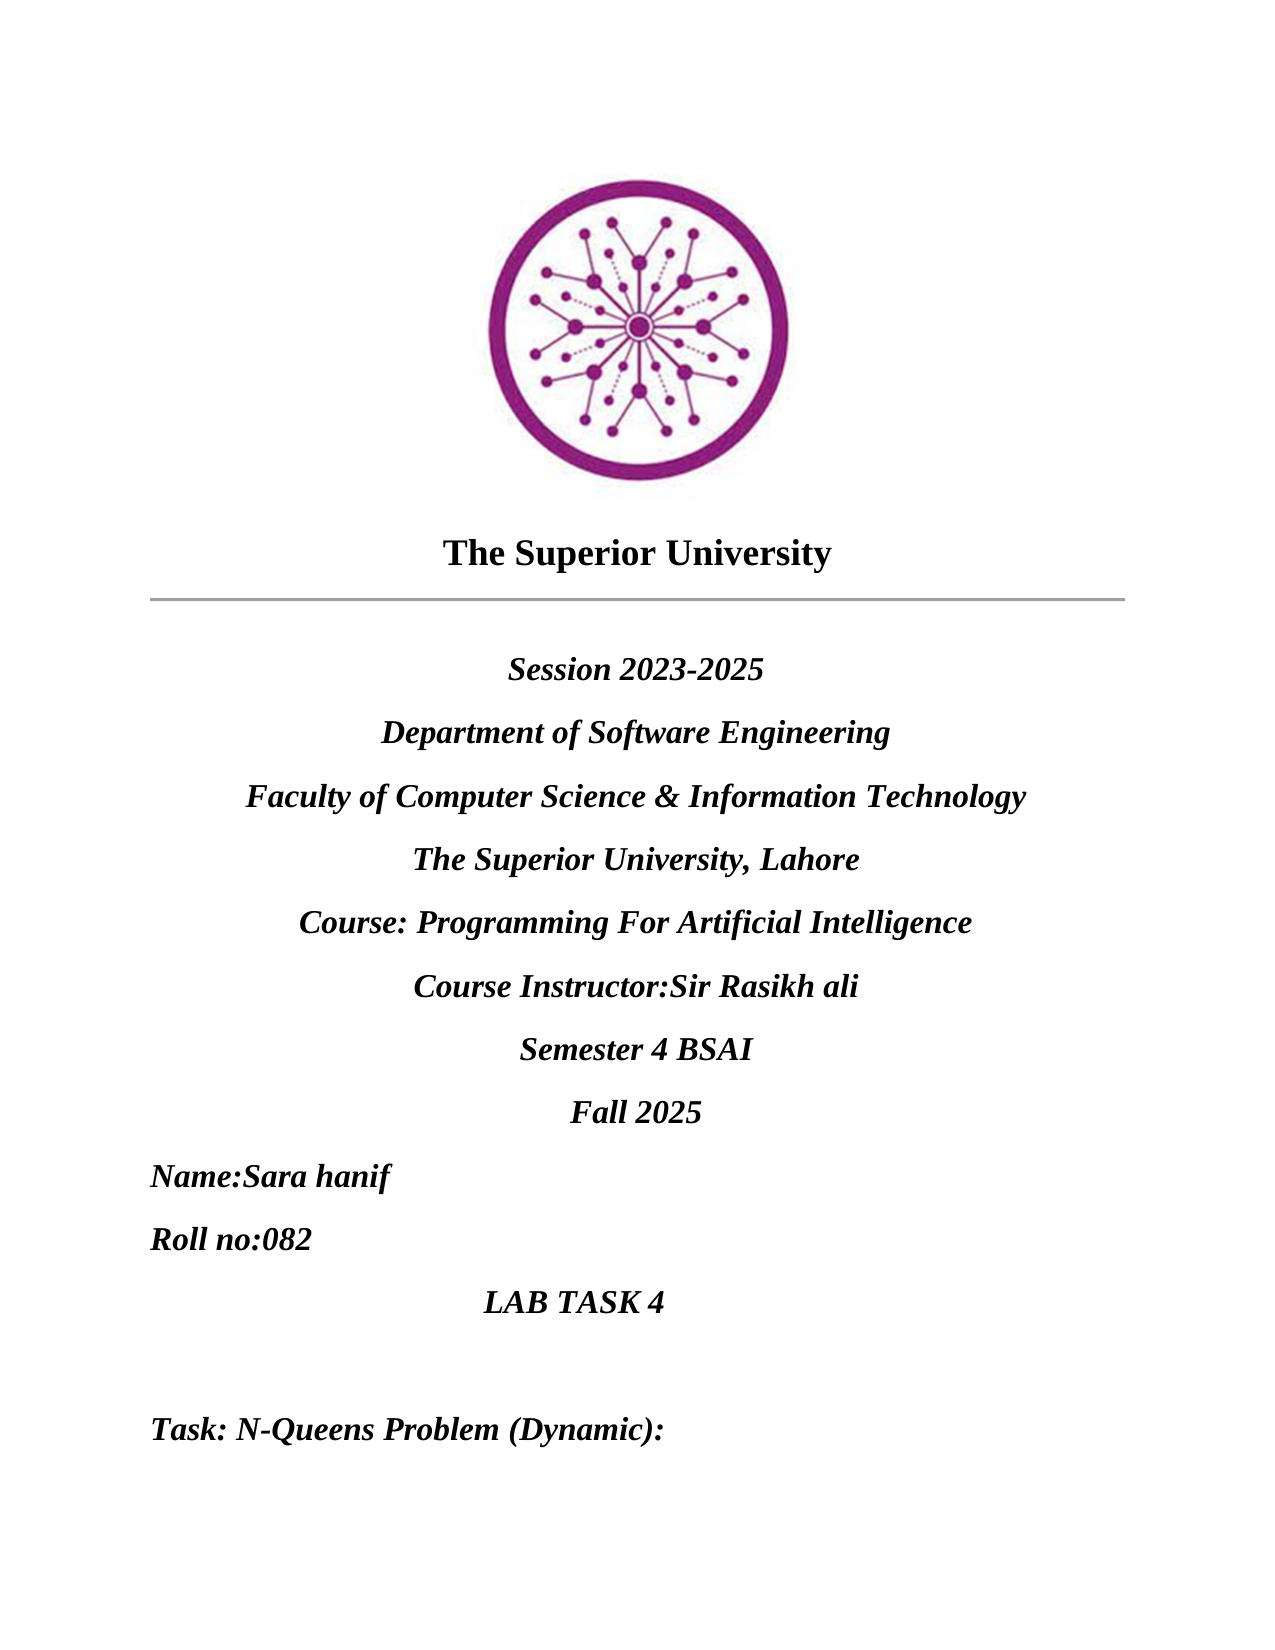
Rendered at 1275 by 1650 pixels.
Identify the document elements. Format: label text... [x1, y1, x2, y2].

text Department of Software Engineering [150, 713, 1125, 751]
text The Superior University, Lahore [150, 839, 1125, 878]
text Fall 2025 [150, 1093, 1125, 1131]
text Semester 4 BSAI [150, 1029, 1125, 1068]
text Course Instructor:Sir Rasikh ali [150, 966, 1125, 1004]
text LAB TASK 4 [150, 1283, 1125, 1321]
text Roll no:082 [150, 1219, 1125, 1258]
picture [470, 150, 811, 511]
text Course: Programming For Artificial Intelligence [150, 903, 1125, 941]
text The Superior University [150, 530, 1125, 573]
text Faculty of Computer Science & Information Technology [150, 776, 1125, 814]
text Name:Sara hanif [150, 1156, 1125, 1194]
text Task: N-Queens Problem (Dynamic): [150, 1409, 1125, 1448]
text Session 2023-2025 [150, 649, 1125, 688]
